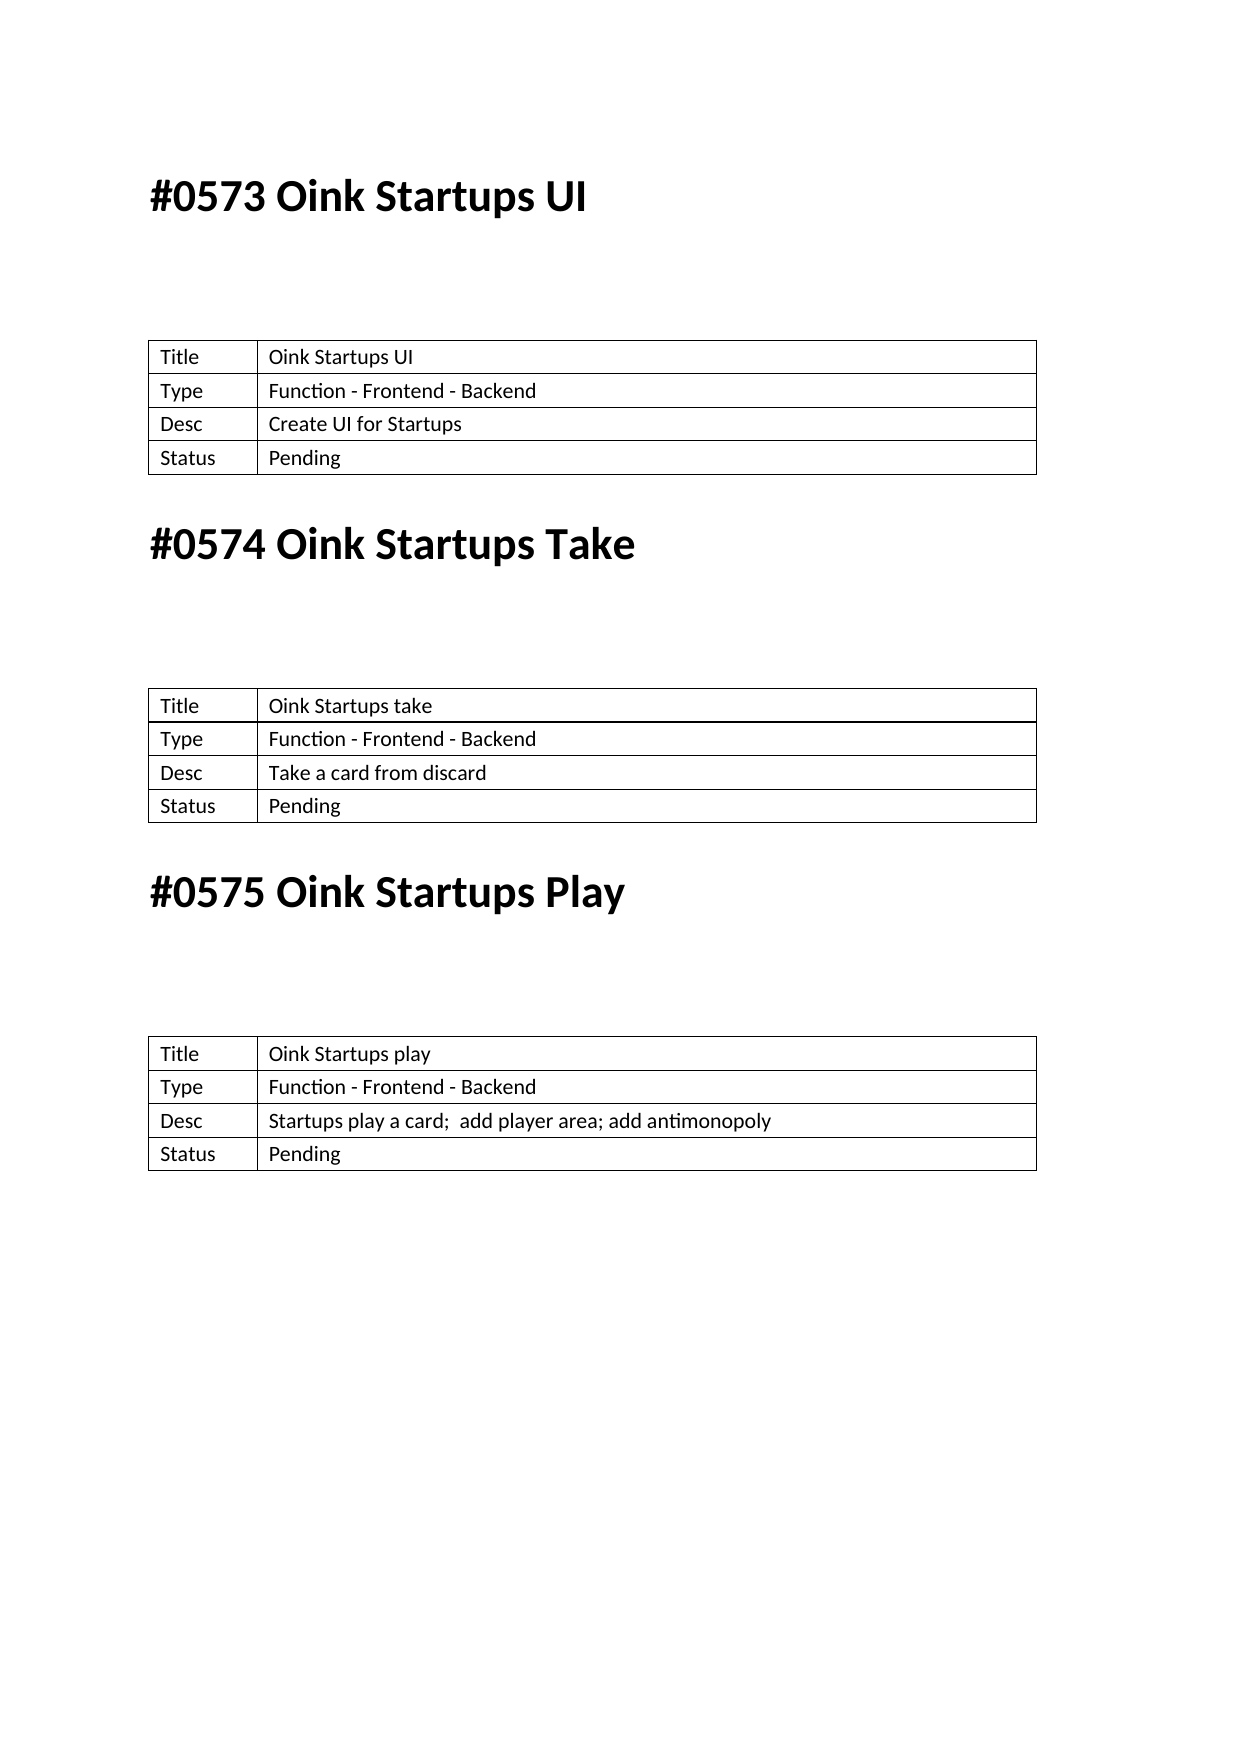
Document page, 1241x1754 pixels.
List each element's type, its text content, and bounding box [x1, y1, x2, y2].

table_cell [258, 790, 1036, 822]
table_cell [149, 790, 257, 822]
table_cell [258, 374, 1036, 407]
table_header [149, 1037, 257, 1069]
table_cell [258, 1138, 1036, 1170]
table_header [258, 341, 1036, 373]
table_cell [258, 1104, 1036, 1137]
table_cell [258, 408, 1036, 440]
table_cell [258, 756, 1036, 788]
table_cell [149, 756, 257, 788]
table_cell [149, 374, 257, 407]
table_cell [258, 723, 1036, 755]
text #0574 Oink Startups Take [150, 510, 1090, 575]
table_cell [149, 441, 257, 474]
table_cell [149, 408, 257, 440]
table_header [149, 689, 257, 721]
text #0575 Oink Startups Play [150, 858, 1090, 923]
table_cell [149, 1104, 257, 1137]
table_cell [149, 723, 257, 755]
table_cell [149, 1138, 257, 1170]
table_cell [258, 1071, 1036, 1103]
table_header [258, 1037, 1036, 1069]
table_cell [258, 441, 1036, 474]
text #0573 Oink Startups UI [150, 162, 1090, 227]
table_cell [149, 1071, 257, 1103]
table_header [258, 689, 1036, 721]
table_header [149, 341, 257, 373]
